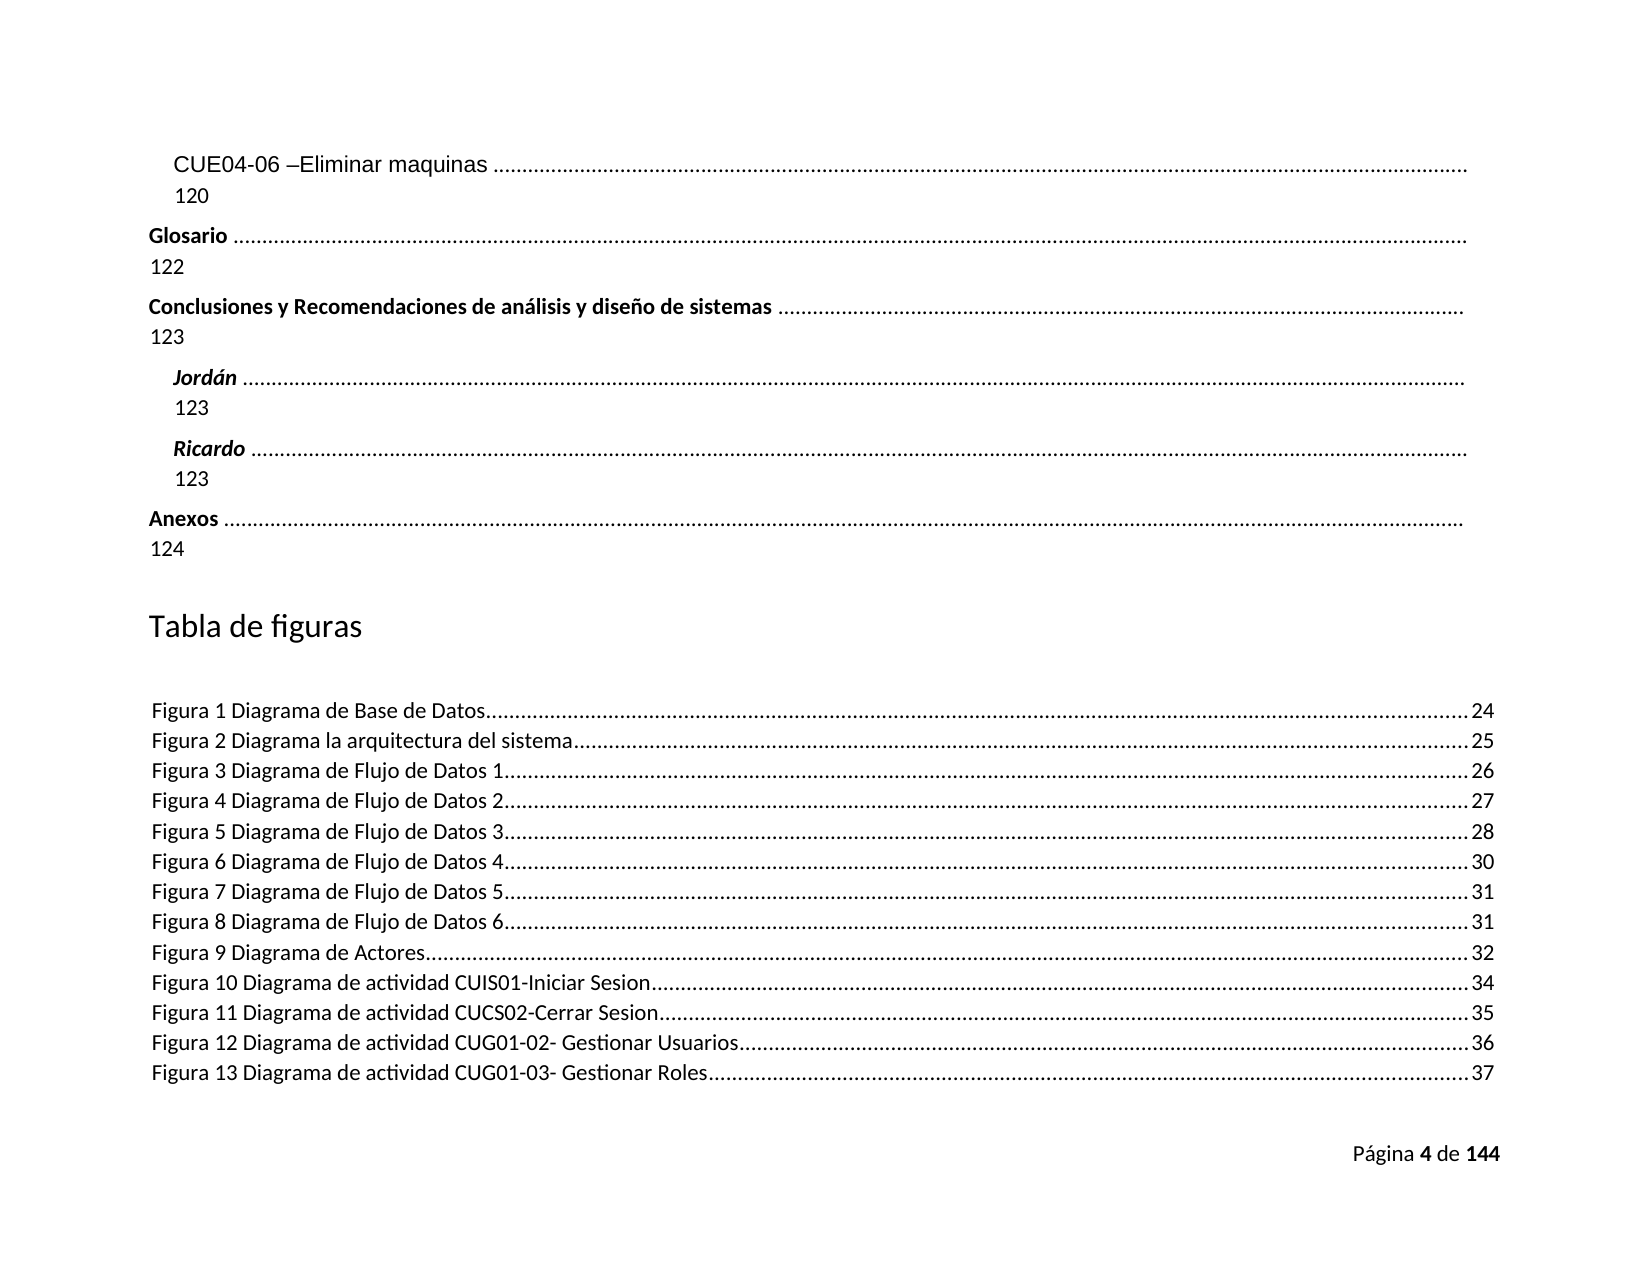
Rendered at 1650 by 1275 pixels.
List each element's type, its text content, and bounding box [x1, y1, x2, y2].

text CUE04-06 –Eliminar maquinas ......................................................................................................................................................................... 120 [173, 151, 1501, 209]
text Glosario ...................................................................................................................................................................................................................... 122 [148, 222, 1501, 280]
text Ricardo ................................................................................................................................................................................................................... 123 [173, 434, 1501, 492]
text Conclusiones y Recomendaciones de análisis y diseño de sistemas ....................................................................................................................... 123 [148, 292, 1501, 351]
text Tabla de figuras [148, 605, 1499, 646]
text Jordán .................................................................................................................................................................................................................... 123 [173, 363, 1501, 421]
text Anexos ....................................................................................................................................................................................................................... 124 [148, 504, 1501, 563]
